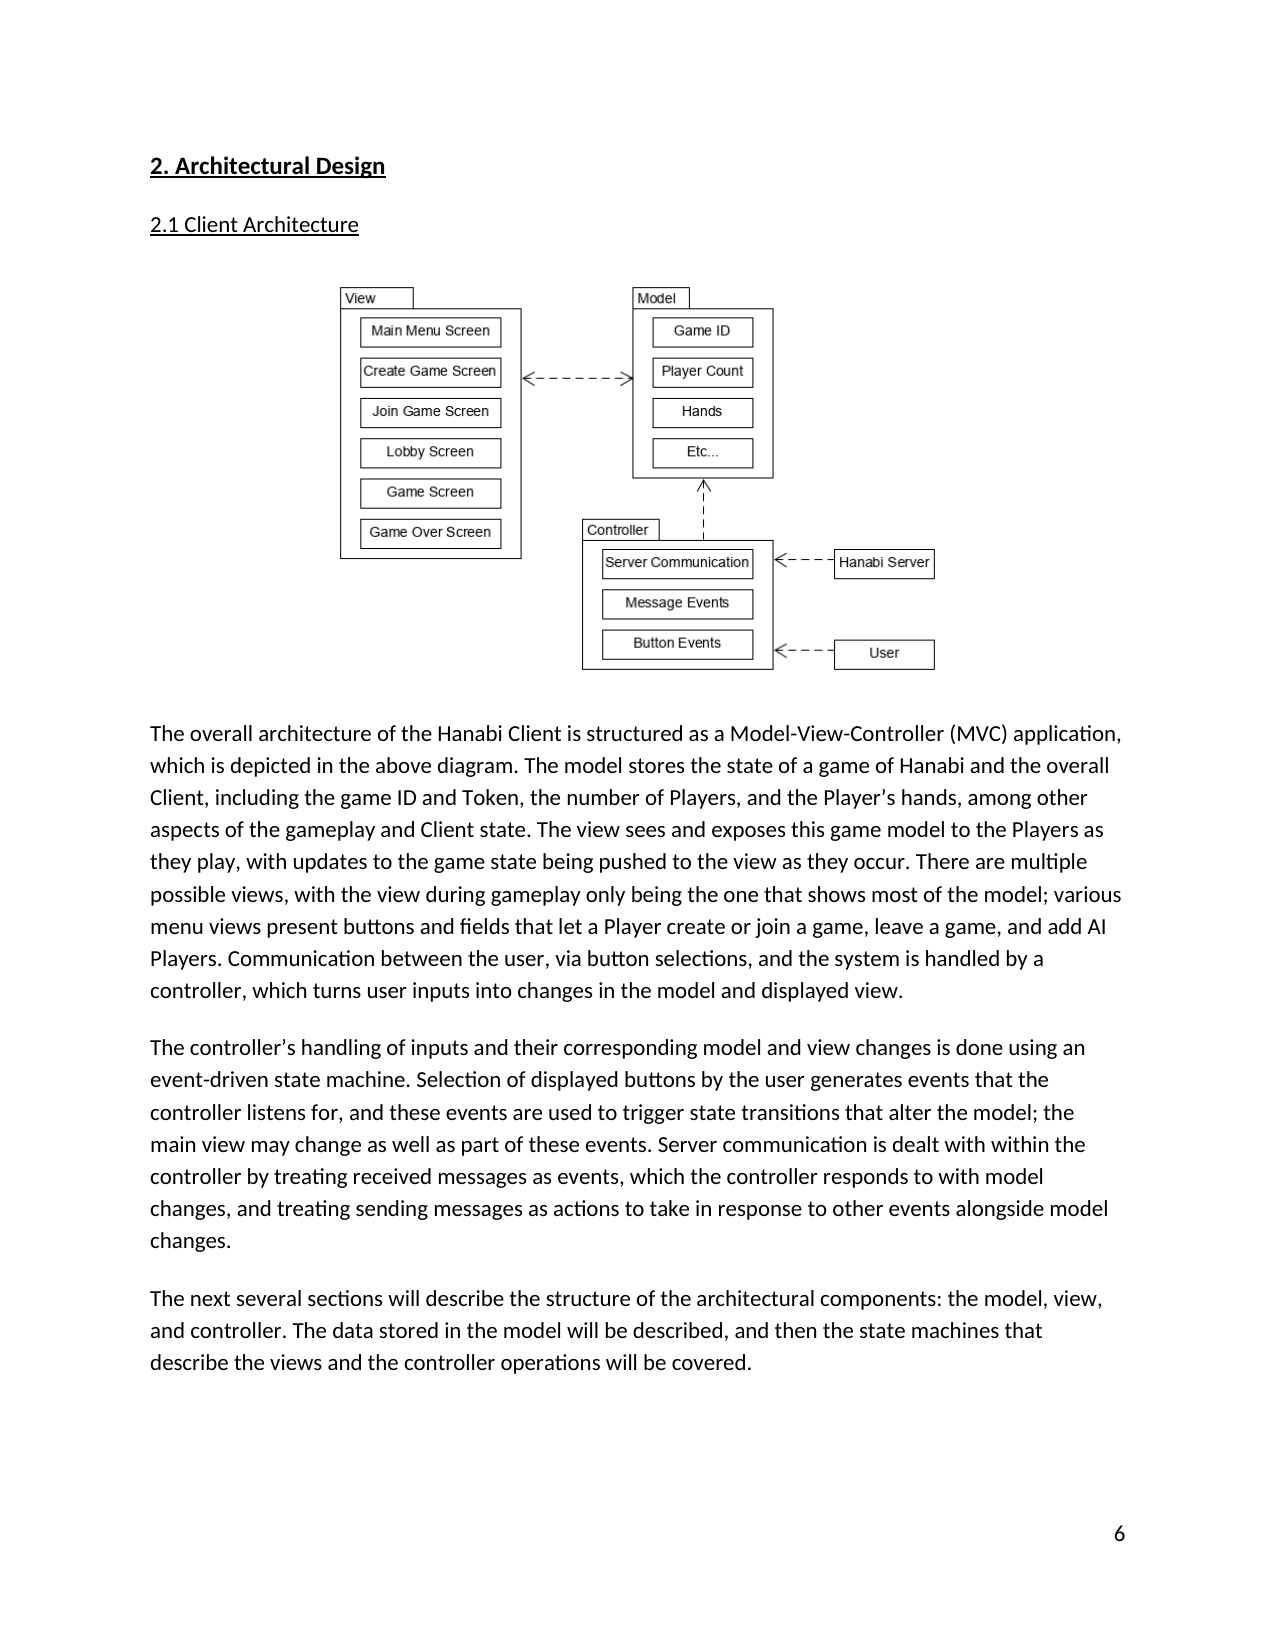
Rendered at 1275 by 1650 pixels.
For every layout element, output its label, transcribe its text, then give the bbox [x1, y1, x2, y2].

text The overall architecture of the Hanabi Client is structured as a Model-View-Controller (MVC) application, which is depicted in the above diagram. The model stores the state of a game of Hanabi and the overall Client, including the game ID and Token, the number of Players, and the Player’s hands, among other aspects of the gameplay and Client state. The view sees and exposes this game model to the Players as they play, with updates to the game state being pushed to the view as they occur. There are multiple possible views, with the view during gameplay only being the one that shows most of the model; various menu views present buttons and fields that let a Player create or join a game, leave a game, and add AI Players. Communication between the user, via button selections, and the system is handled by a controller, which turns user inputs into changes in the model and displayed view. [150, 719, 1125, 1004]
picture [320, 267, 955, 690]
text The next several sections will describe the structure of the architectural components: the model, view, and controller. The data stored in the model will be described, and then the state machines that describe the views and the controller operations will be covered. [150, 1284, 1125, 1376]
text The controller’s handling of inputs and their corresponding model and view changes is done using an event-driven state machine. Selection of displayed buttons by the user generates events that the controller listens for, and these events are used to trigger state transitions that alter the model; the main view may change as well as part of these events. Server communication is dealt with within the controller by treating received messages as events, which the controller responds to with model changes, and treating sending messages as actions to take in response to other events alongside model changes. [150, 1033, 1125, 1254]
subtitle 2. Architectural Design [150, 150, 1125, 181]
subtitle 2.1 Client Architecture [150, 210, 1125, 238]
